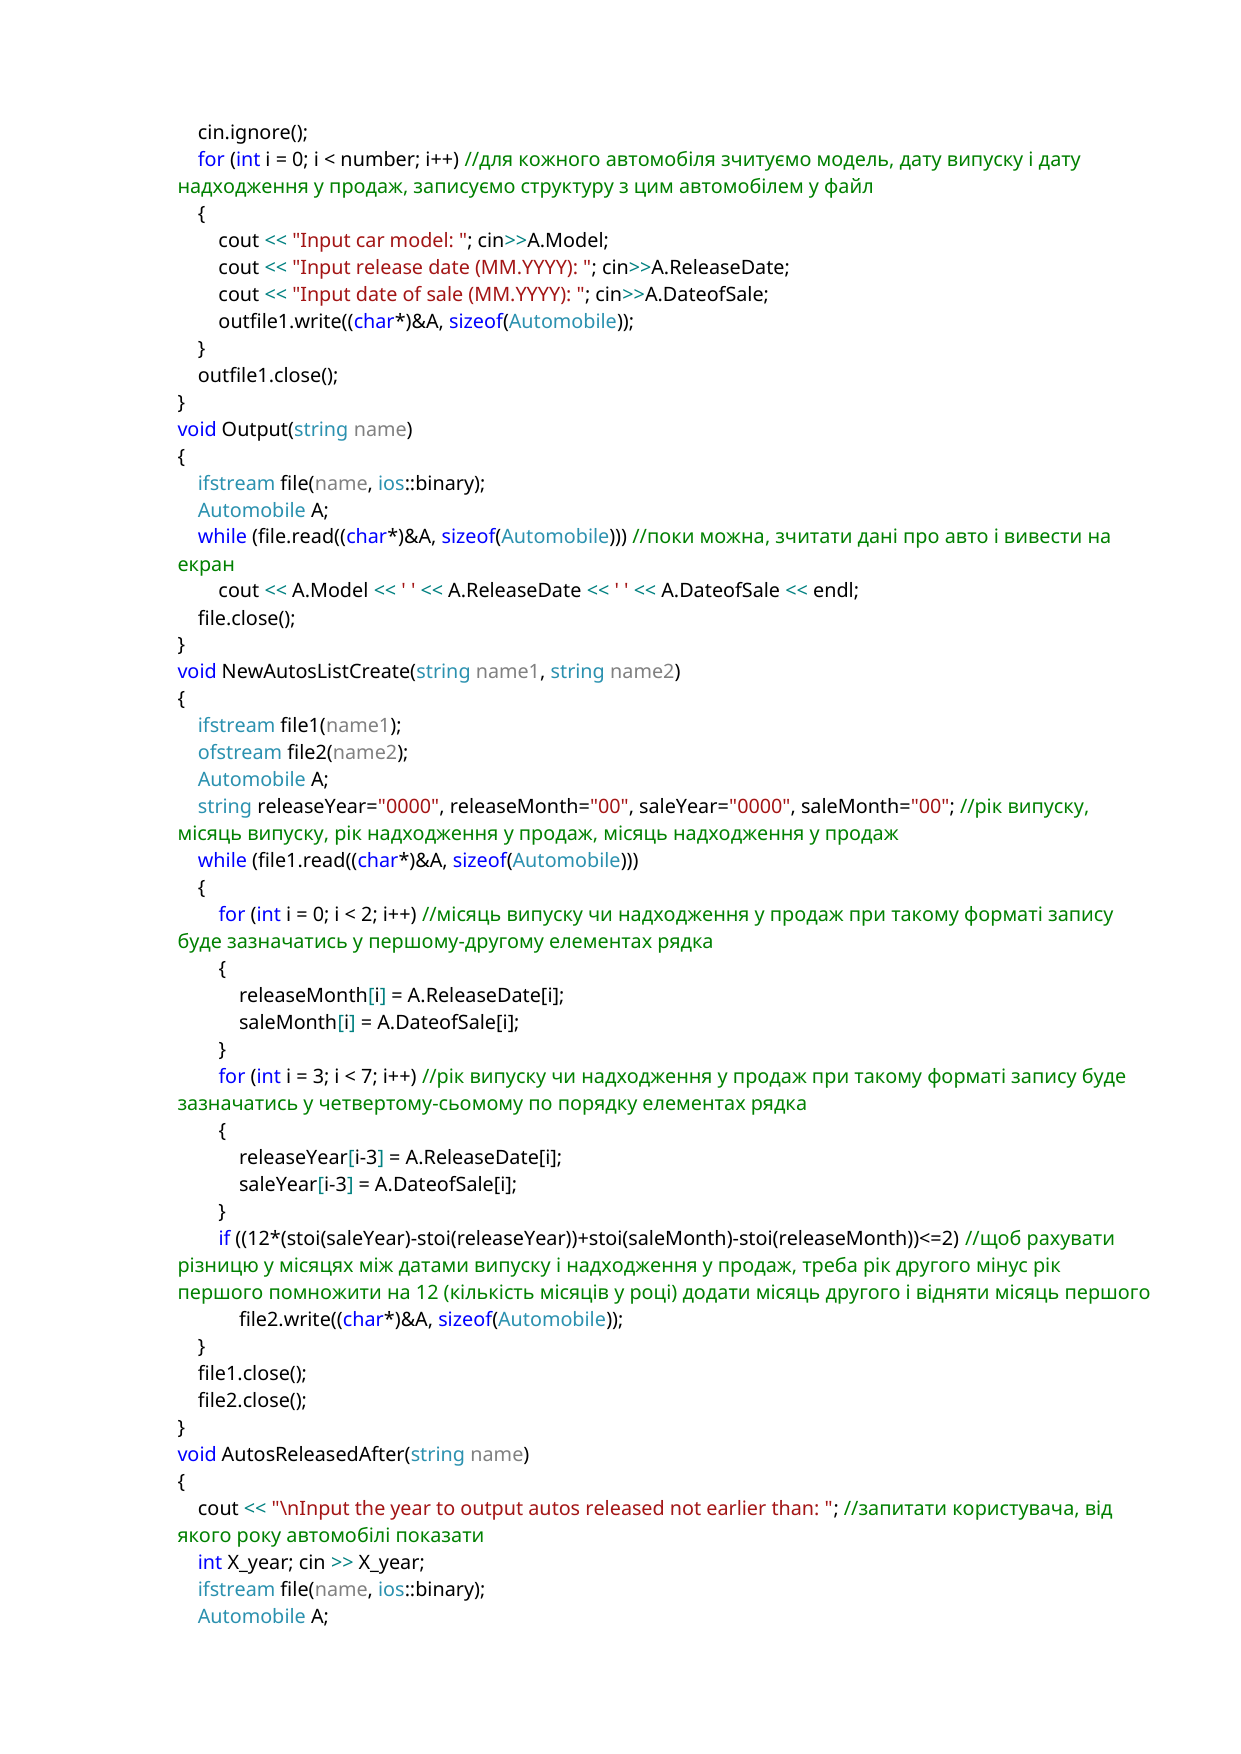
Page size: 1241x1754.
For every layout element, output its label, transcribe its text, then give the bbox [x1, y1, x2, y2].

text void Output(string name) [177, 415, 1152, 442]
text while (file1.read((char*)&A, sizeof(Automobile))) [177, 847, 1152, 873]
text } [177, 1413, 1152, 1440]
text } [177, 388, 1152, 415]
text ifstream file(name, ios::binary); [177, 1575, 1152, 1602]
text Automobile A; [177, 766, 1152, 793]
text ifstream file1(name1); [177, 712, 1152, 739]
text ofstream file2(name2); [177, 739, 1152, 766]
text for (int i = 0; i < 2; i++) //місяць випуску чи надходження у продаж при такому форматі запису буде зазначатись у першому-другому елементах рядка [177, 901, 1152, 954]
text } [177, 1332, 1152, 1359]
text outfile1.close(); [177, 361, 1152, 388]
text { [177, 873, 1152, 901]
text { [177, 1467, 1152, 1494]
text ifstream file(name, ios::binary); [177, 469, 1152, 496]
text Automobile A; [177, 496, 1152, 523]
text { [177, 1116, 1152, 1143]
text releaseMonth[i] = A.ReleaseDate[i]; [177, 981, 1152, 1008]
text file.close(); [177, 604, 1152, 631]
text { [177, 954, 1152, 981]
text { [177, 442, 1152, 469]
text cin.ignore(); [177, 118, 1152, 145]
text while (file.read((char*)&A, sizeof(Automobile))) //поки можна, зчитати дані про авто і вивести на екран [177, 523, 1152, 577]
text outfile1.write((char*)&A, sizeof(Automobile)); [177, 307, 1152, 334]
text cout << "Input date of sale (MM.YYYY): "; cin>>A.DateofSale; [177, 280, 1152, 307]
text cout << "\nInput the year to output autos released not earlier than: "; //запитати користувача, від якого року автомобілі показати [177, 1494, 1152, 1548]
text Automobile A; [177, 1602, 1152, 1629]
text saleYear[i-3] = A.DateofSale[i]; [177, 1170, 1152, 1197]
text saleMonth[i] = A.DateofSale[i]; [177, 1008, 1152, 1035]
text file2.close(); [177, 1386, 1152, 1413]
text string releaseYear="0000", releaseMonth="00", saleYear="0000", saleMonth="00"; //рік випуску, місяць випуску, рік надходження у продаж, місяць надходження у продаж [177, 793, 1152, 847]
text for (int i = 0; i < number; i++) //для кожного автомобіля зчитуємо модель, дату випуску і дату надходження у продаж, записуємо структуру з цим автомобілем у файл [177, 145, 1152, 199]
text cout << "Input release date (MM.YYYY): "; cin>>A.ReleaseDate; [177, 253, 1152, 280]
text { [177, 685, 1152, 712]
text file2.write((char*)&A, sizeof(Automobile)); [177, 1305, 1152, 1332]
text releaseYear[i-3] = A.ReleaseDate[i]; [177, 1143, 1152, 1170]
text int X_year; cin >> X_year; [177, 1548, 1152, 1575]
text cout << A.Model << ' ' << A.ReleaseDate << ' ' << A.DateofSale << endl; [177, 577, 1152, 604]
text file1.close(); [177, 1359, 1152, 1386]
text } [177, 1197, 1152, 1224]
text void AutosReleasedAfter(string name) [177, 1440, 1152, 1467]
text cout << "Input car model: "; cin>>A.Model; [177, 226, 1152, 253]
text } [177, 631, 1152, 658]
text } [177, 1035, 1152, 1062]
text for (int i = 3; i < 7; i++) //рік випуску чи надходження у продаж при такому форматі запису буде зазначатись у четвертому-сьомому по порядку елементах рядка [177, 1062, 1152, 1116]
text void NewAutosListCreate(string name1, string name2) [177, 658, 1152, 685]
text if ((12*(stoi(saleYear)-stoi(releaseYear))+stoi(saleMonth)-stoi(releaseMonth))<=2) //щоб рахувати різницю у місяцях між датами випуску і надходження у продаж, треба рік другого мінус рік першого помножити на 12 (кількість місяців у році) додати місяць другого і відняти місяць першого [177, 1224, 1152, 1305]
text } [177, 334, 1152, 361]
text { [177, 199, 1152, 226]
